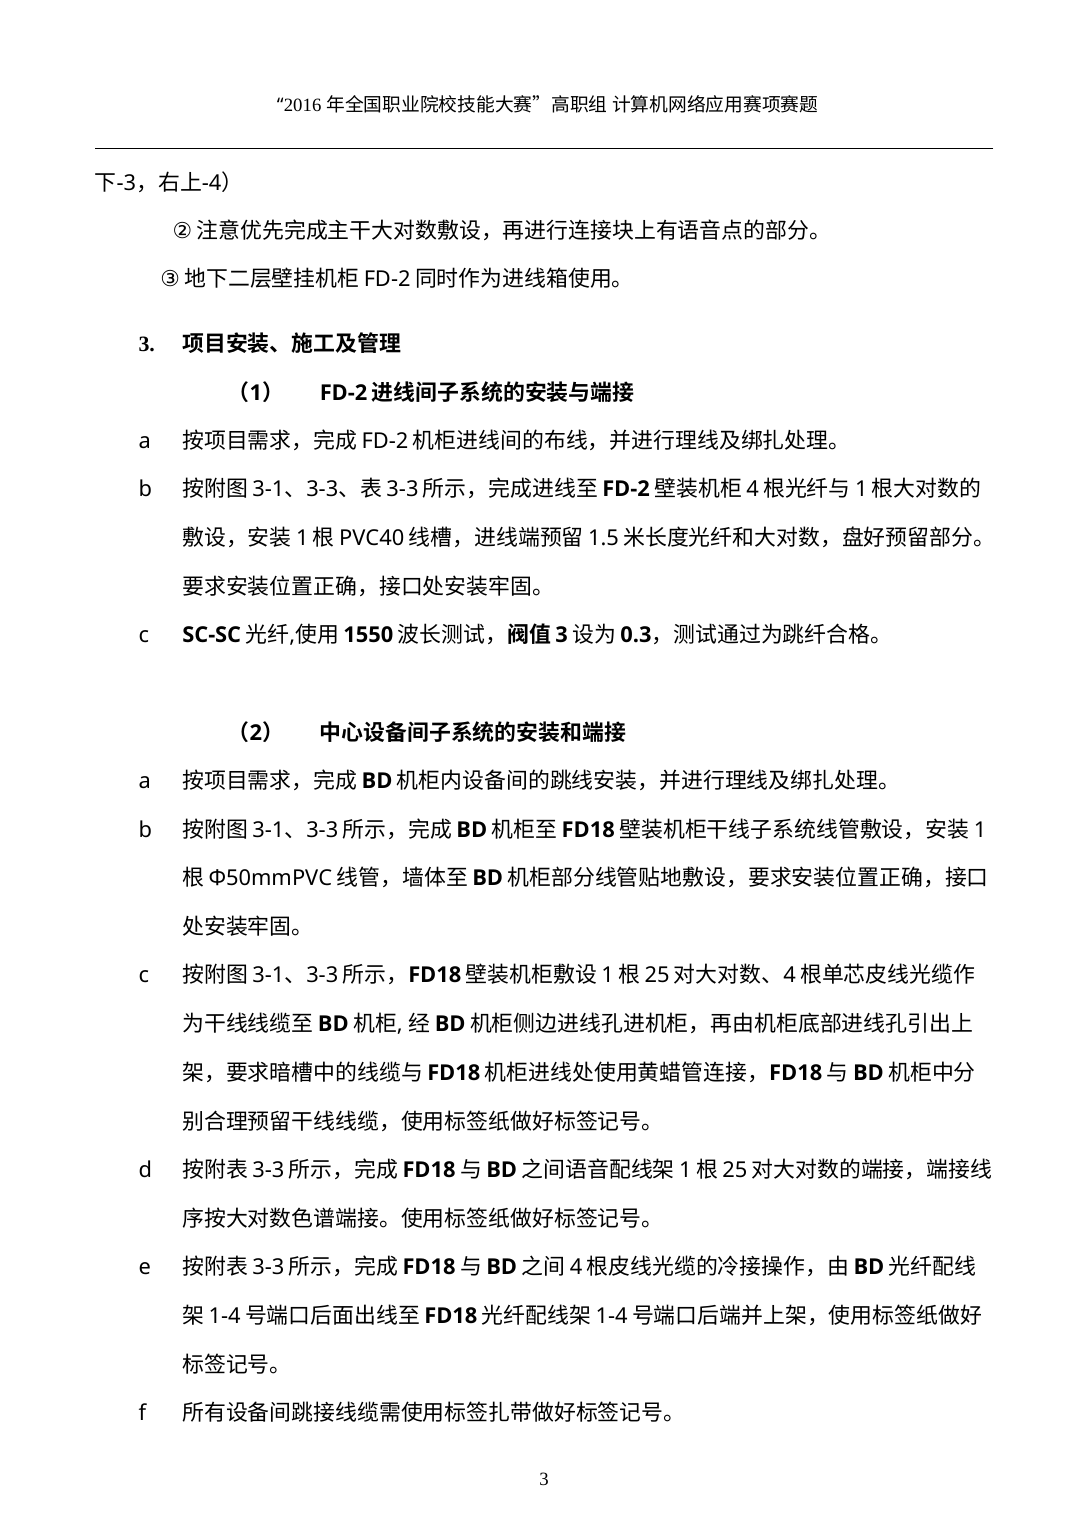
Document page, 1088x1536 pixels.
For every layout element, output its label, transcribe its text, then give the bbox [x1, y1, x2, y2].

list 按项目需求，完成FD-2机柜进线间的布线，并进行理线及绑扎处理。 [138, 423, 993, 455]
list 按附图3-1、3-3所示，FD18壁装机柜敷设1根25对大对数、4根单芯皮线光缆作为干线线缆至BD机柜, 经BD机柜侧边进线孔进机柜，再由机柜底部进线孔引出上架，要求暗槽中的线缆与FD18机柜进线处使用黄蜡管连接，FD18与BD机柜中分别合理预留干线线缆，使用标签纸做好标签记号。 [138, 957, 993, 1136]
list FD-2进线间子系统的安装与端接 [213, 374, 993, 407]
text ②注意优先完成主干大对数敷设，再进行连接块上有语音点的部分。 [94, 213, 993, 245]
list 按附图3-1、3-3、表3-3所示，完成进线至FD-2壁装机柜4根光纤与1根大对数的敷设，安装1根PVC40线槽，进线端预留1.5米长度光纤和大对数，盘好预留部分。要求安装位置正确，接口处安装牢固。 [138, 471, 993, 601]
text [94, 164, 993, 197]
list 按附表3-3所示，完成FD18与BD之间语音配线架1根25对大对数的端接，端接线序按大对数色谱端接。使用标签纸做好标签记号。 [138, 1152, 993, 1233]
list 按附表3-3所示，完成FD18与BD之间4根皮线光缆的冷接操作，由BD光纤配线架1-4号端口后面出线至FD18光纤配线架1-4号端口后端并上架，使用标签纸做好标签记号。 [138, 1249, 993, 1379]
text ③地下二层壁挂机柜FD-2同时作为进线箱使用。 [94, 261, 993, 293]
list 项目安装、施工及管理 [138, 326, 993, 358]
list SC-SC光纤,使用1550波长测试，阀值3设为0.3，测试通过为跳纤合格。 [138, 617, 993, 649]
list 按附图3-1、3-3所示，完成BD机柜至FD18壁装机柜干线子系统线管敷设，安装1根Φ50mmPVC线管，墙体至BD机柜部分线管贴地敷设，要求安装位置正确，接口处安装牢固。 [138, 811, 993, 941]
list 所有设备间跳接线缆需使用标签扎带做好标签记号。 [138, 1394, 993, 1427]
list 按项目需求，完成BD机柜内设备间的跳线安装，并进行理线及绑扎处理。 [138, 763, 993, 795]
list 中心设备间子系统的安装和端接 [213, 714, 993, 747]
